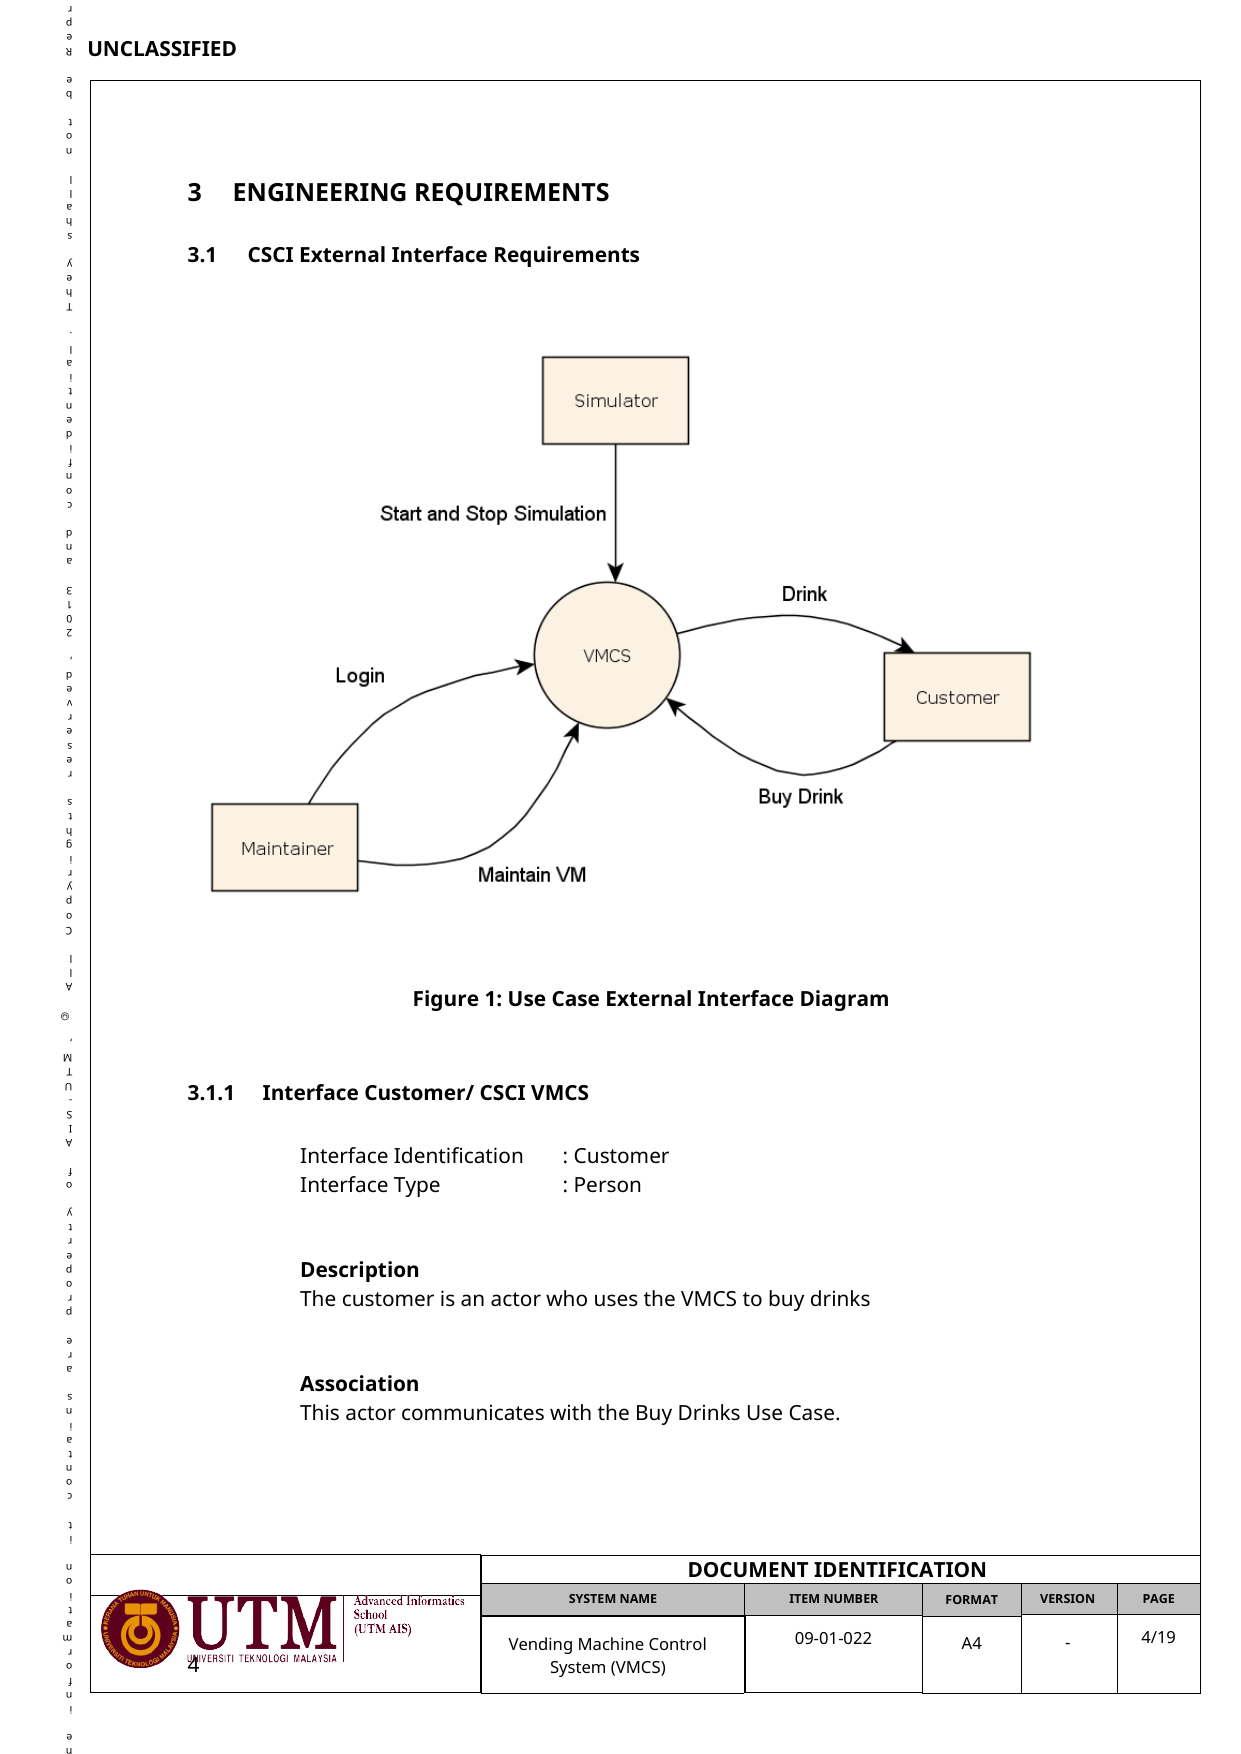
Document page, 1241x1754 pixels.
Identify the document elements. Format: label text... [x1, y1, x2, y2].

picture [187, 331, 1053, 915]
text Interface Identification : Customer [300, 1142, 1053, 1170]
text Description [300, 1255, 1053, 1284]
text This actor communicates with the Buy Drinks Use Case. [300, 1398, 1053, 1426]
text Association [300, 1369, 1053, 1398]
subtitle ENGINEERING REQUIREMENTS [187, 175, 1053, 209]
subtitle Interface Customer/ CSCI VMCS [187, 1078, 1053, 1107]
text The customer is an actor who uses the VMCS to buy drinks [225, 1284, 1053, 1312]
picture [190, 1659, 195, 1667]
text Interface Type : Person [300, 1170, 1053, 1198]
subtitle CSCI External Interface Requirements [187, 240, 1053, 269]
picture [95, 1587, 465, 1670]
